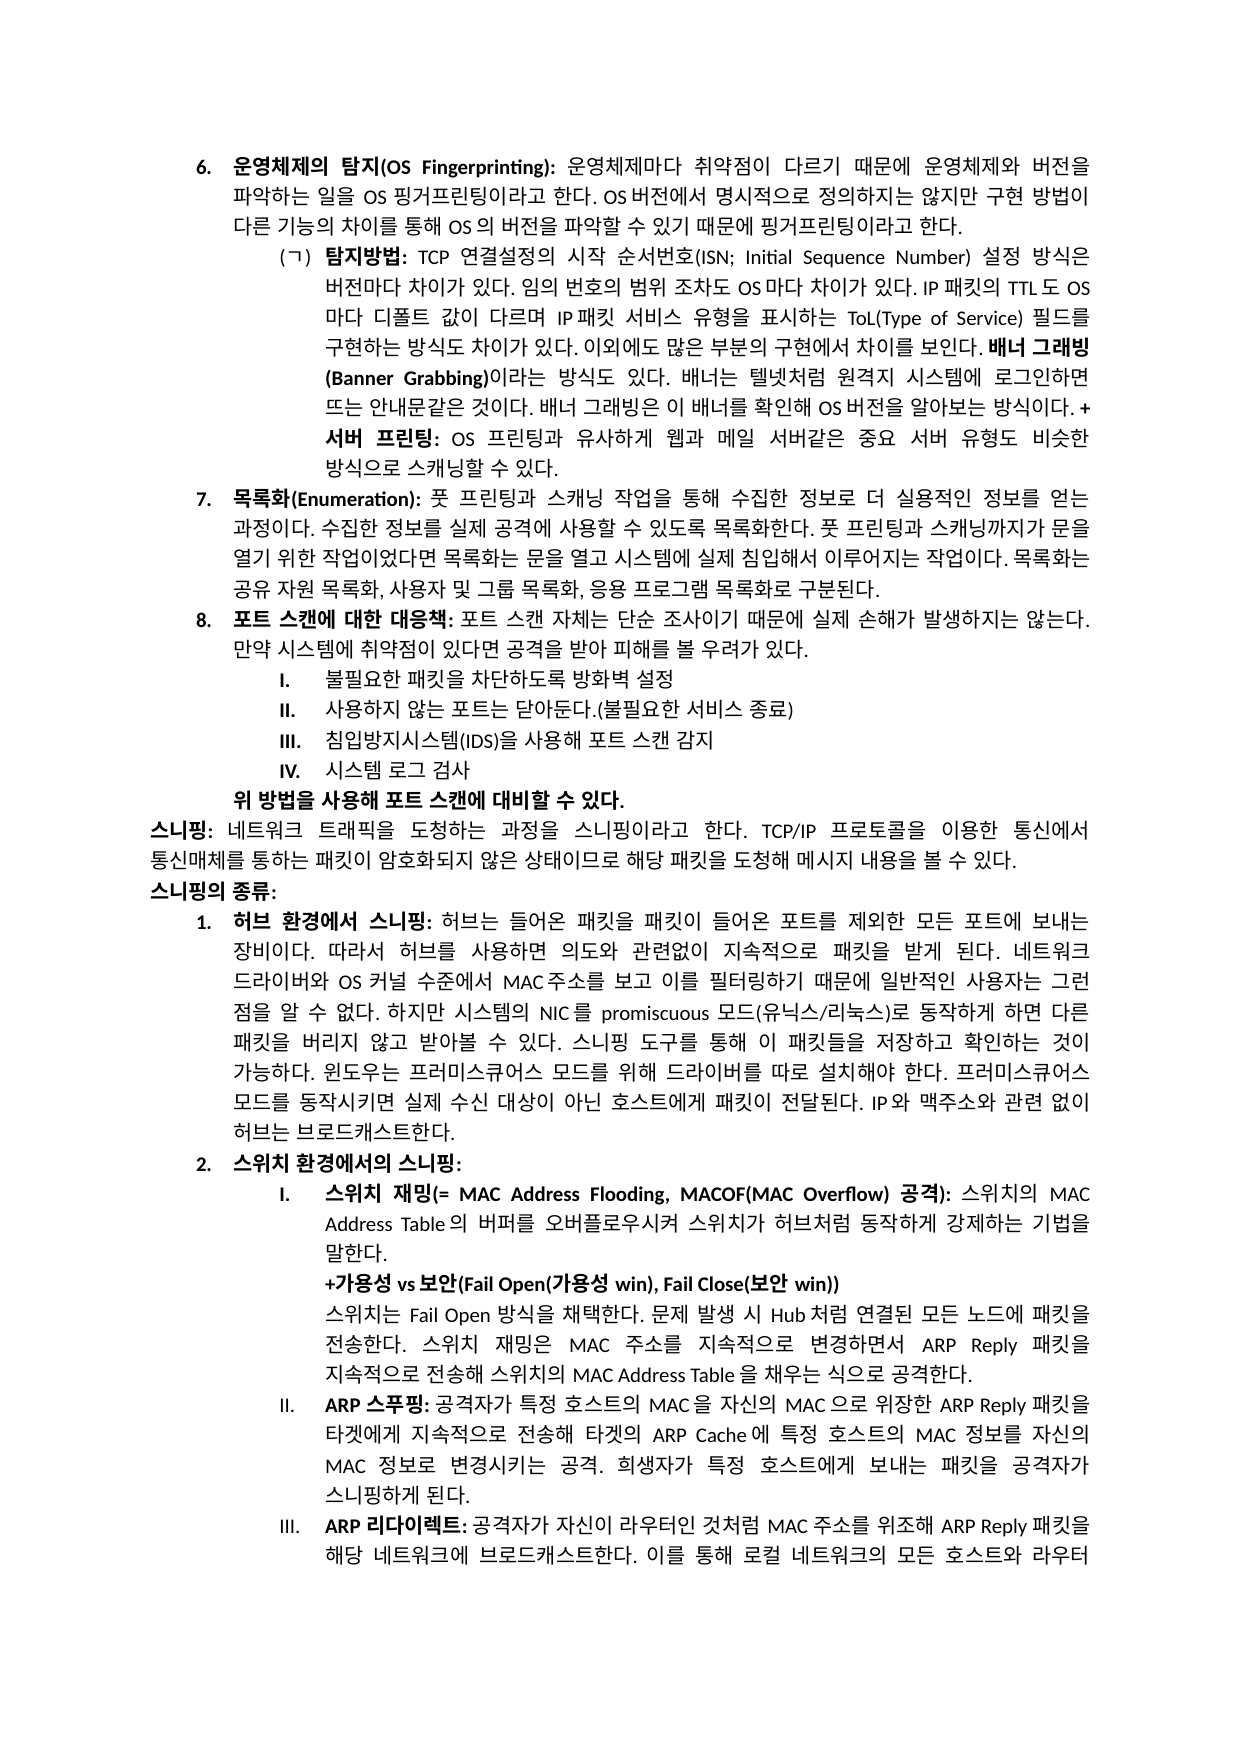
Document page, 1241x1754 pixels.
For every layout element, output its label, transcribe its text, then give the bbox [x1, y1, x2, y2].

list +가용성vs보안(Fail Open(가용성 win), Fail Close(보안 win)) [325, 1268, 1090, 1298]
list 운영체제의 탐지(OS Fingerprinting): 운영체제마다 취약점이 다르기 때문에 운영체제와 버전을 파악하는 일을 OS 핑거프린팅이라고 한다. OS버전에서 명시적으로 정의하지는 않지만 구현 방법이 다른 기능의 차이를 통해 OS의 버전을 파악할 수 있기 때문에 핑거프린팅이라고 한다. [196, 150, 1090, 241]
list 침입방지시스템(IDS)을 사용해 포트 스캔 감지 [279, 724, 1090, 754]
text 위 방법을 사용해 포트 스캔에 대비할 수 있다. [233, 784, 1090, 814]
list 스위치는 Fail Open 방식을 채택한다. 문제 발생 시 Hub처럼 연결된 모든 노드에 패킷을 전송한다. 스위치 재밍은 MAC 주소를 지속적으로 변경하면서 ARP Reply 패킷을 지속적으로 전송해 스위치의 MAC Address Table을 채우는 식으로 공격한다. [325, 1298, 1090, 1388]
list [279, 1509, 1090, 1570]
list 불필요한 패킷을 차단하도록 방화벽 설정 [279, 663, 1090, 694]
text 스니핑: 네트워크 트래픽을 도청하는 과정을 스니핑이라고 한다. TCP/IP 프로토콜을 이용한 통신에서 통신매체를 통하는 패킷이 암호화되지 않은 상태이므로 해당 패킷을 도청해 메시지 내용을 볼 수 있다. [150, 814, 1090, 875]
list 사용하지 않는 포트는 닫아둔다.(불필요한 서비스 종료) [279, 694, 1090, 724]
list 스위치 환경에서의 스니핑: [196, 1147, 1090, 1177]
list 탐지방법: TCP 연결설정의 시작 순서번호(ISN; Initial Sequence Number) 설정 방식은 버전마다 차이가 있다. 임의 번호의 범위 조차도 OS마다 차이가 있다. IP 패킷의 TTL도 OS마다 디폴트 값이 다르며 IP패킷 서비스 유형을 표시하는 ToL(Type of Service) 필드를 구현하는 방식도 차이가 있다. 이외에도 많은 부분의 구현에서 차이를 보인다. 배너 그래빙(Banner Grabbing)이라는 방식도 있다. 배너는 텔넷처럼 원격지 시스템에 로그인하면 뜨는 안내문같은 것이다. 배너 그래빙은 이 배너를 확인해 OS 버전을 알아보는 방식이다. +서버 프린팅: OS 프린팅과 유사하게 웹과 메일 서버같은 중요 서버 유형도 비슷한 방식으로 스캐닝할 수 있다. [279, 241, 1090, 482]
list 스위치 재밍(= MAC Address Flooding, MACOF(MAC Overflow) 공격): 스위치의 MAC Address Table의 버퍼를 오버플로우시켜 스위치가 허브처럼 동작하게 강제하는 기법을 말한다. [279, 1177, 1090, 1268]
list 포트 스캔에 대한 대응책: 포트 스캔 자체는 단순 조사이기 때문에 실제 손해가 발생하지는 않는다. 만약 시스템에 취약점이 있다면 공격을 받아 피해를 볼 우려가 있다. [196, 603, 1090, 663]
list 목록화(Enumeration): 풋 프린팅과 스캐닝 작업을 통해 수집한 정보로 더 실용적인 정보를 얻는 과정이다. 수집한 정보를 실제 공격에 사용할 수 있도록 목록화한다. 풋 프린팅과 스캐닝까지가 문을 열기 위한 작업이었다면 목록화는 문을 열고 시스템에 실제 침입해서 이루어지는 작업이다. 목록화는 공유 자원 목록화, 사용자 및 그룹 목록화, 응용 프로그램 목록화로 구분된다. [196, 482, 1090, 603]
list 시스템 로그 검사 [279, 754, 1090, 784]
text 스니핑의 종류: [150, 875, 1090, 905]
list 허브 환경에서 스니핑: 허브는 들어온 패킷을 패킷이 들어온 포트를 제외한 모든 포트에 보내는 장비이다. 따라서 허브를 사용하면 의도와 관련없이 지속적으로 패킷을 받게 된다. 네트워크 드라이버와 OS 커널 수준에서 MAC주소를 보고 이를 필터링하기 때문에 일반적인 사용자는 그런 점을 알 수 없다. 하지만 시스템의 NIC를 promiscuous 모드(유닉스/리눅스)로 동작하게 하면 다른 패킷을 버리지 않고 받아볼 수 있다. 스니핑 도구를 통해 이 패킷들을 저장하고 확인하는 것이 가능하다. 윈도우는 프러미스큐어스 모드를 위해 드라이버를 따로 설치해야 한다. 프러미스큐어스 모드를 동작시키면 실제 수신 대상이 아닌 호스트에게 패킷이 전달된다. IP와 맥주소와 관련 없이 허브는 브로드캐스트한다. [196, 905, 1090, 1147]
list ARP 스푸핑: 공격자가 특정 호스트의 MAC을 자신의 MAC으로 위장한 ARP Reply 패킷을 타겟에게 지속적으로 전송해 타겟의 ARP Cache에 특정 호스트의 MAC 정보를 자신의 MAC 정보로 변경시키는 공격. 희생자가 특정 호스트에게 보내는 패킷을 공격자가 스니핑하게 된다. [279, 1388, 1090, 1509]
